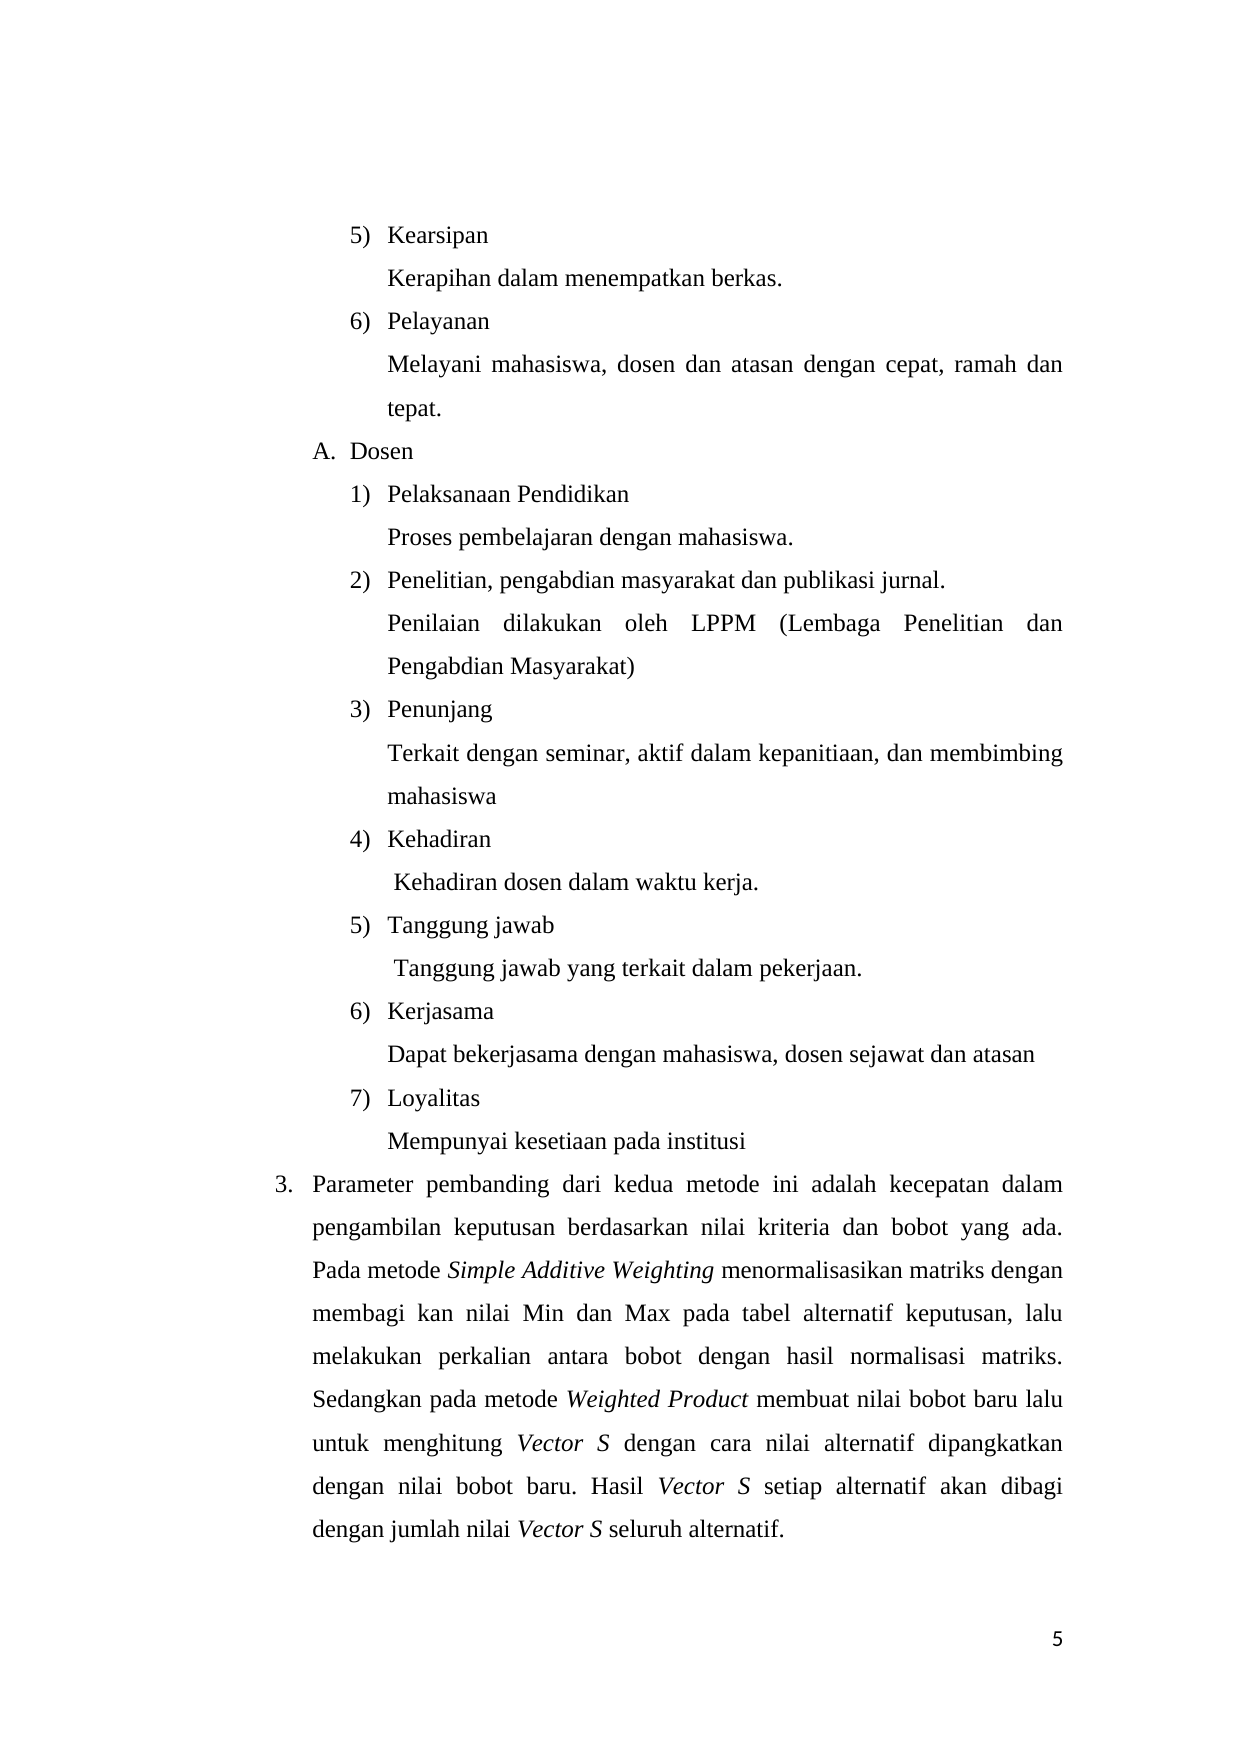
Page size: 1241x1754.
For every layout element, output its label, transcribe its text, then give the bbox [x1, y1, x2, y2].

list Kearsipan [349, 220, 1063, 249]
list Loyalitas [349, 1083, 1063, 1111]
list Tanggung jawab yang terkait dalam pekerjaan. [387, 953, 1063, 982]
list Kehadiran [349, 824, 1063, 853]
list Melayani mahasiswa, dosen dan atasan dengan cepat, ramah dan tepat. [387, 349, 1063, 421]
list Mempunyai kesetiaan pada institusi [387, 1126, 1063, 1154]
list Kerjasama [349, 996, 1063, 1025]
list Terkait dengan seminar, aktif dalam kepanitiaan, dan membimbing mahasiswa [387, 738, 1063, 809]
list Penilaian dilakukan oleh LPPM (Lembaga Penelitian dan Pengabdian Masyarakat) [387, 608, 1063, 680]
list Penelitian, pengabdian masyarakat dan publikasi jurnal. [349, 565, 1063, 594]
list Pelaksanaan Pendidikan [349, 479, 1063, 508]
list Dapat bekerjasama dengan mahasiswa, dosen sejawat dan atasan [387, 1039, 1063, 1068]
list Tanggung jawab [349, 910, 1063, 939]
list Penunjang [349, 694, 1063, 723]
list Dosen [312, 436, 1063, 464]
list Proses pembelajaran dengan mahasiswa. [387, 522, 1063, 551]
list Kerapihan dalam menempatkan berkas. [387, 263, 1063, 292]
list Kehadiran dosen dalam waktu kerja. [387, 867, 1063, 896]
list Pelayanan [349, 306, 1063, 335]
